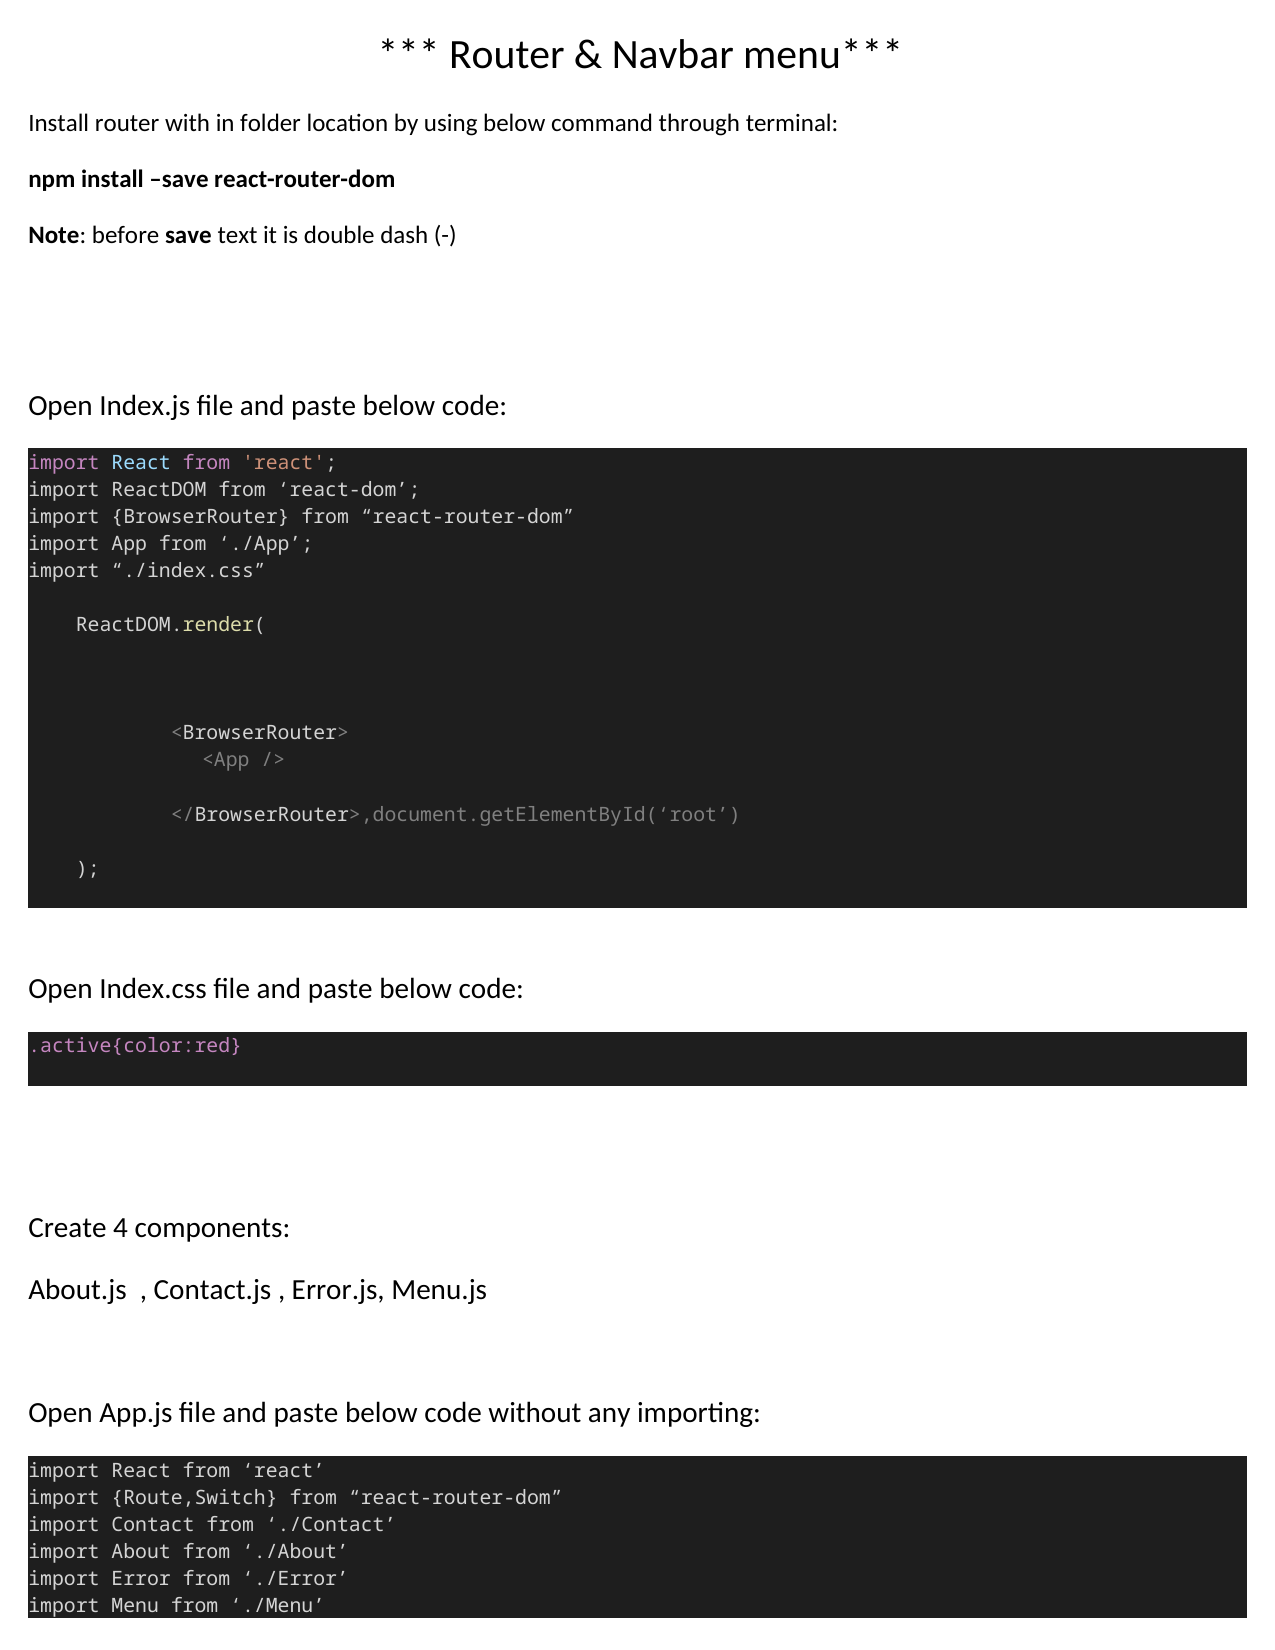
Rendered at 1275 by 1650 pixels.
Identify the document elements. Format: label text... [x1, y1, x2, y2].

text import About from ‘./About’ [28, 1537, 1247, 1564]
text ); [28, 854, 1247, 881]
text import {Route,Switch} from “react-router-dom” [28, 1483, 1247, 1510]
text <App /> [28, 745, 1247, 772]
text Note: before save text it is double dash (-) [28, 219, 1247, 249]
text *** Router & Navbar menu*** [28, 28, 1247, 79]
text <BrowserRouter> [28, 718, 1247, 745]
text Open App.js file and paste below code without any importing: [28, 1394, 1247, 1430]
text ReactDOM.render( [28, 610, 1247, 637]
text .active{color:red} [28, 1032, 1247, 1058]
text Create 4 components: [28, 1209, 1247, 1245]
text import App from ‘./App’; [28, 529, 1247, 556]
text import ReactDOM from ‘react-dom’; [28, 475, 1247, 502]
text About.js , Contact.js , Error.js, Menu.js [28, 1271, 1247, 1306]
text import Error from ‘./Error’ [28, 1564, 1247, 1591]
text import Contact from ‘./Contact’ [28, 1510, 1247, 1537]
text </BrowserRouter>,document.getElementById(‘root’) [28, 800, 1247, 827]
text Open Index.js file and paste below code: [28, 387, 1247, 422]
text import React from 'react'; [28, 448, 1247, 475]
text import “./index.css” [28, 556, 1247, 583]
text Open Index.css file and paste below code: [28, 970, 1247, 1005]
text import React from ‘react’ [28, 1456, 1247, 1483]
text import Menu from ‘./Menu’ [28, 1591, 1247, 1618]
text npm install –save react-router-dom [28, 163, 1247, 194]
text Install router with in folder location by using below command through terminal: [28, 107, 1247, 138]
text import {BrowserRouter} from “react-router-dom” [28, 502, 1247, 529]
